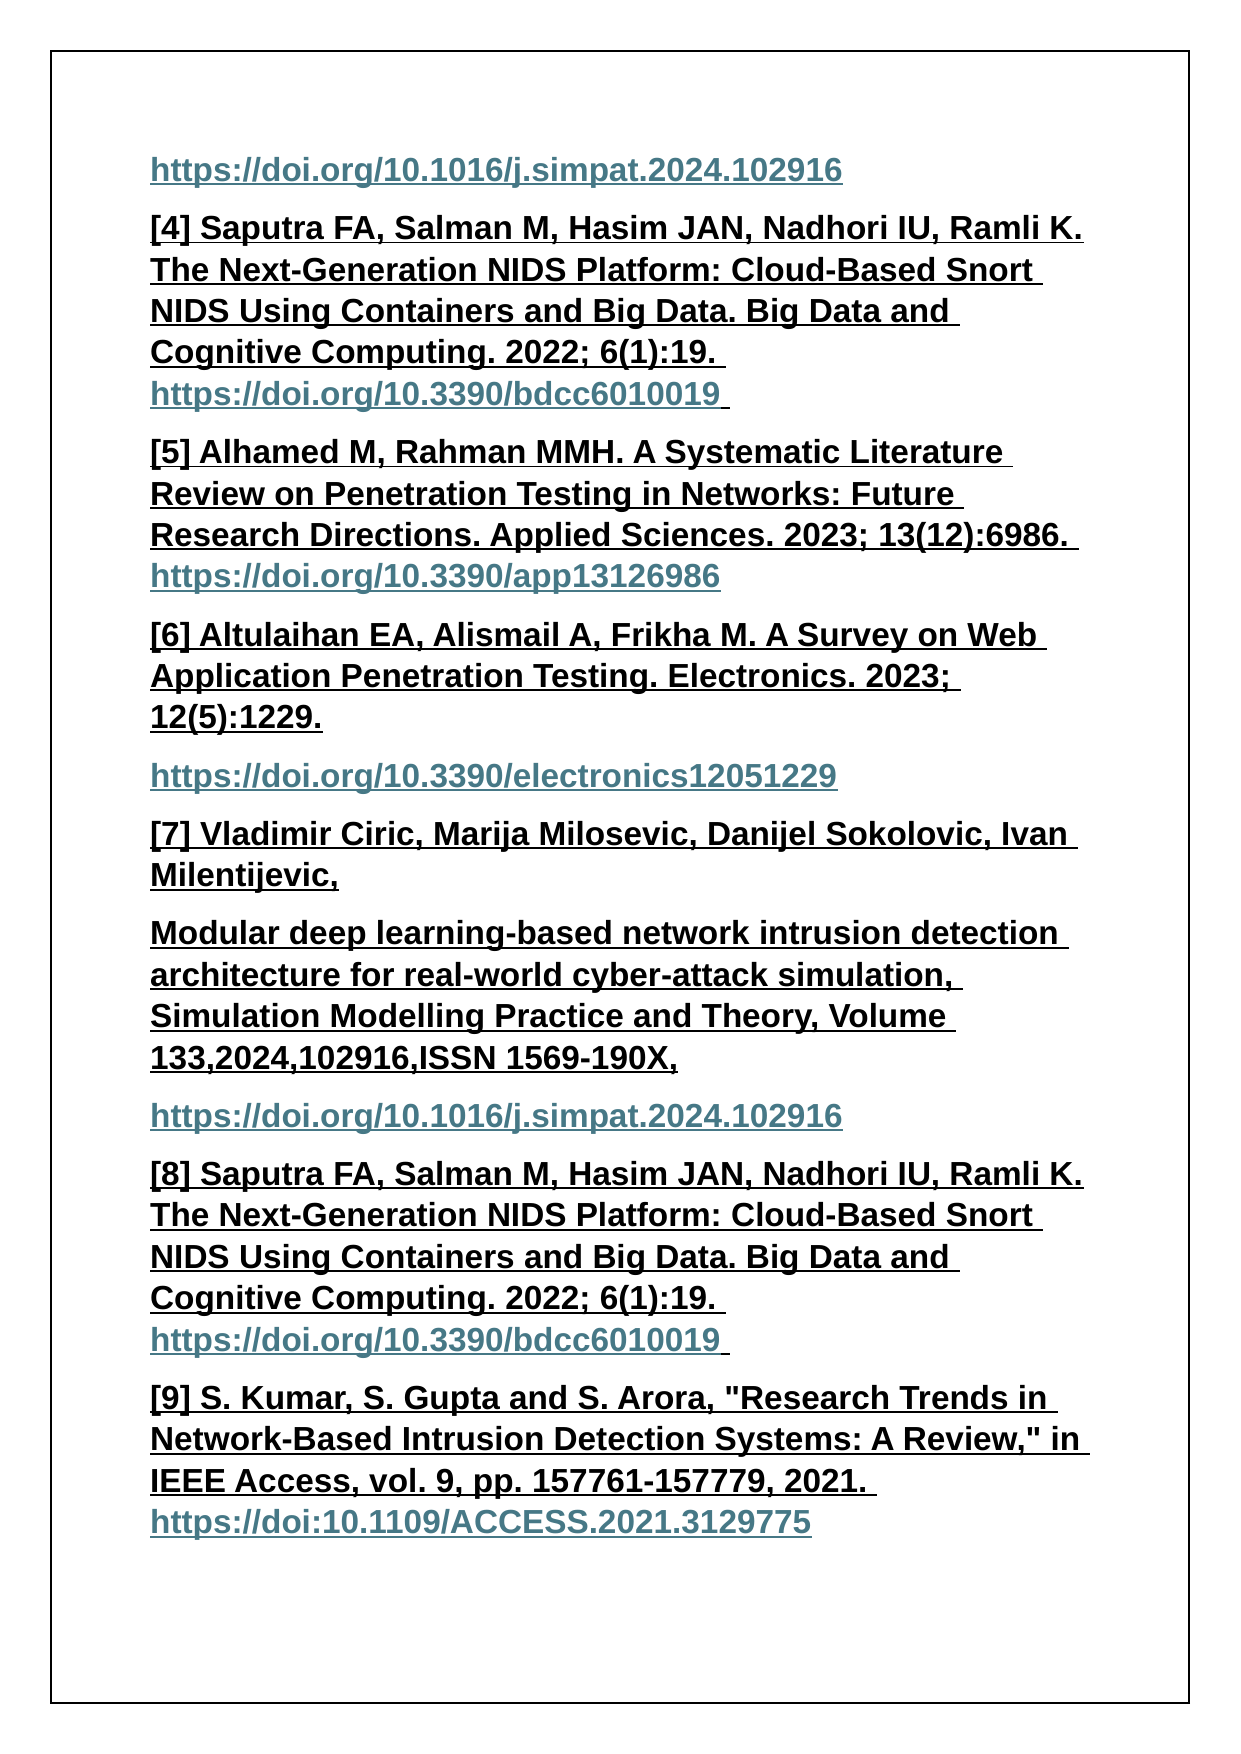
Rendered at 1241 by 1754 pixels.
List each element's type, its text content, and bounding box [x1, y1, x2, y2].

text https://doi.org/10.1016/j.simpat.2024.102916 [150, 1096, 1090, 1134]
text https://doi.org/10.3390/electronics12051229 [150, 756, 1090, 794]
text [8] Saputra FA, Salman M, Hasim JAN, Nadhori IU, Ramli K. The Next-Generation NIDS Platform: Cloud-Based Snort NIDS Using Containers and Big Data. Big Data and Cognitive Computing. 2022; 6(1):19. https://doi.org/10.3390/bdcc6010019 [150, 1154, 1090, 1358]
text [6] Altulaihan EA, Alismail A, Frikha M. A Survey on Web Application Penetration Testing. Electronics. 2023; 12(5):1229. [150, 614, 1090, 736]
text [5] Alhamed M, Rahman MMH. A Systematic Literature Review on Penetration Testing in Networks: Future Research Directions. Applied Sciences. 2023; 13(12):6986. https://doi.org/10.3390/app13126986 [150, 432, 1090, 595]
text [7] Vladimir Ciric, Marija Milosevic, Danijel Sokolovic, Ivan Milentijevic, [150, 814, 1090, 894]
text [9] S. Kumar, S. Gupta and S. Arora, "Research Trends in Network-Based Intrusion Detection Systems: A Review," in IEEE Access, vol. 9, pp. 157761-157779, 2021. https://doi:10.1109/ACCESS.2021.3129775 [150, 1378, 1090, 1453]
text https://doi.org/10.1016/j.simpat.2024.102916 [150, 150, 1090, 188]
text [4] Saputra FA, Salman M, Hasim JAN, Nadhori IU, Ramli K. The Next-Generation NIDS Platform: Cloud-Based Snort NIDS Using Containers and Big Data. Big Data and Cognitive Computing. 2022; 6(1):19. https://doi.org/10.3390/bdcc6010019 [150, 208, 1090, 412]
text [9] S. Kumar, S. Gupta and S. Arora, "Research Trends in Network-Based Intrusion Detection Systems: A Review," in IEEE Access, vol. 9, pp. 157761-157779, 2021. https://doi:10.1109/ACCESS.2021.3129775 [150, 1455, 1090, 1541]
text Modular deep learning-based network intrusion detection architecture for real-world cyber-attack simulation, Simulation Modelling Practice and Theory, Volume 133,2024,102916,ISSN 1569-190X, [150, 913, 1090, 1076]
